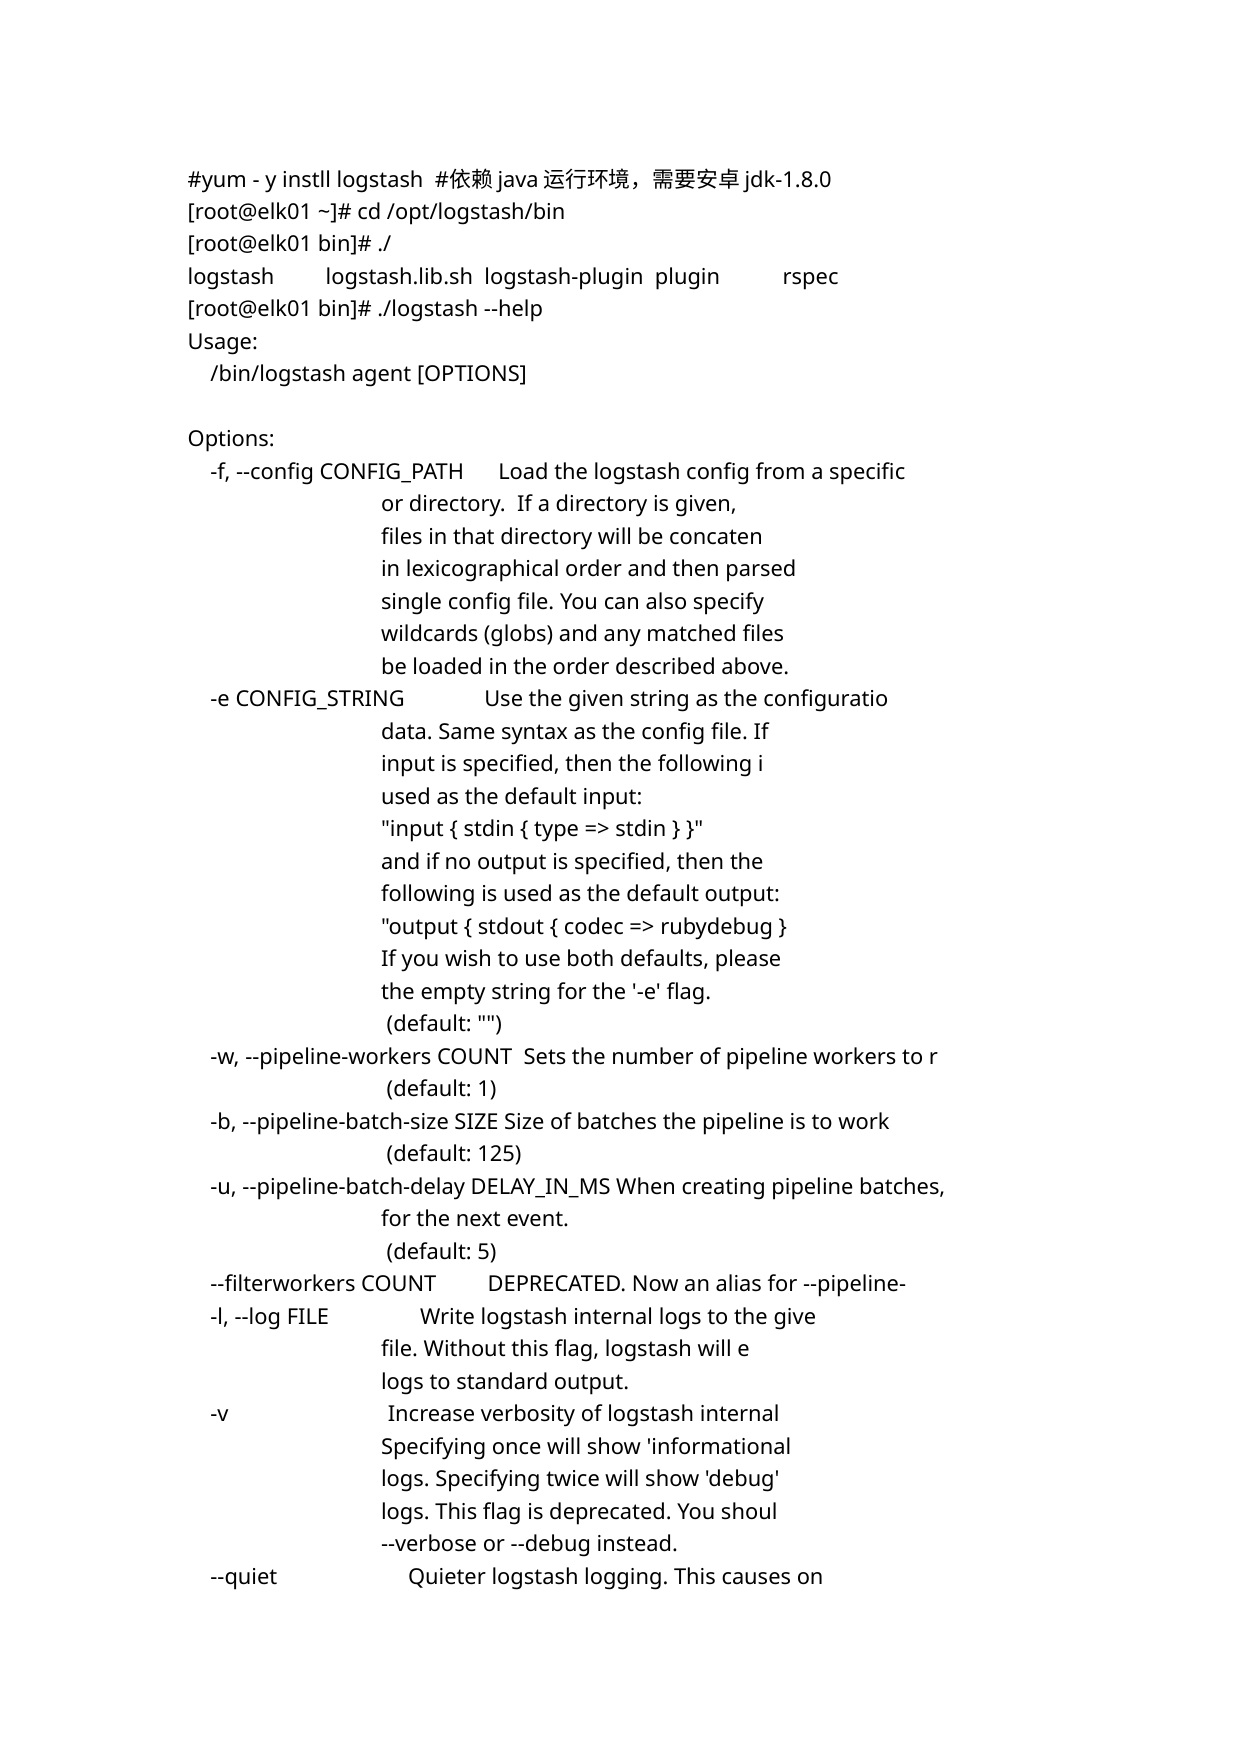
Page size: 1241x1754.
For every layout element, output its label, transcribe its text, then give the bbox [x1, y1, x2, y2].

text logstash logstash.lib.sh logstash-plugin plugin rspec [187, 259, 1053, 292]
text /bin/logstash agent [OPTIONS] [187, 357, 1053, 389]
text (default: 125) [187, 1137, 1053, 1169]
text used as the default input: [187, 779, 1053, 812]
text Specifying once will show 'informational [187, 1429, 1053, 1462]
text (default: 1) [187, 1072, 1053, 1104]
text --quiet Quieter logstash logging. This causes on [187, 1559, 1053, 1592]
text for the next event. [187, 1202, 1053, 1234]
text input is specified, then the following i [187, 747, 1053, 779]
text If you wish to use both defaults, please [187, 942, 1053, 974]
text --filterworkers COUNT DEPRECATED. Now an alias for --pipeline- [187, 1267, 1053, 1299]
text and if no output is specified, then the [187, 844, 1053, 877]
text [root@elk01 bin]# ./ [187, 227, 1053, 259]
text wildcards (globs) and any matched files [187, 617, 1053, 649]
text -w, --pipeline-workers COUNT Sets the number of pipeline workers to r [187, 1039, 1053, 1072]
text Options: [187, 422, 1053, 454]
text "output { stdout { codec => rubydebug } [187, 909, 1053, 942]
text logs. Specifying twice will show 'debug' [187, 1462, 1053, 1494]
text in lexicographical order and then parsed [187, 552, 1053, 584]
text following is used as the default output: [187, 877, 1053, 909]
text single config file. You can also specify [187, 584, 1053, 617]
text "input { stdin { type => stdin } }" [187, 812, 1053, 844]
text file. Without this flag, logstash will e [187, 1332, 1053, 1364]
text data. Same syntax as the config file. If [187, 714, 1053, 747]
text Usage: [187, 324, 1053, 357]
text -e CONFIG_STRING Use the given string as the configuratio [187, 682, 1053, 714]
text (default: "") [187, 1007, 1053, 1039]
text -u, --pipeline-batch-delay DELAY_IN_MS When creating pipeline batches, [187, 1169, 1053, 1202]
text [root@elk01 ~]# cd /opt/logstash/bin [187, 194, 1053, 227]
text #yum - y instll logstash #依赖java运行环境，需要安卓jdk-1.8.0 [187, 162, 1053, 194]
text be loaded in the order described above. [187, 649, 1053, 682]
text files in that directory will be concaten [187, 519, 1053, 552]
text -l, --log FILE Write logstash internal logs to the give [187, 1299, 1053, 1332]
text logs to standard output. [187, 1364, 1053, 1397]
text [root@elk01 bin]# ./logstash --help [187, 292, 1053, 324]
text (default: 5) [187, 1234, 1053, 1267]
text -b, --pipeline-batch-size SIZE Size of batches the pipeline is to work [187, 1104, 1053, 1137]
text --verbose or --debug instead. [187, 1527, 1053, 1559]
text or directory. If a directory is given, [187, 487, 1053, 519]
text -v Increase verbosity of logstash internal [187, 1397, 1053, 1429]
text the empty string for the '-e' flag. [187, 974, 1053, 1007]
text -f, --config CONFIG_PATH Load the logstash config from a specific [187, 454, 1053, 487]
text logs. This flag is deprecated. You shoul [187, 1494, 1053, 1527]
